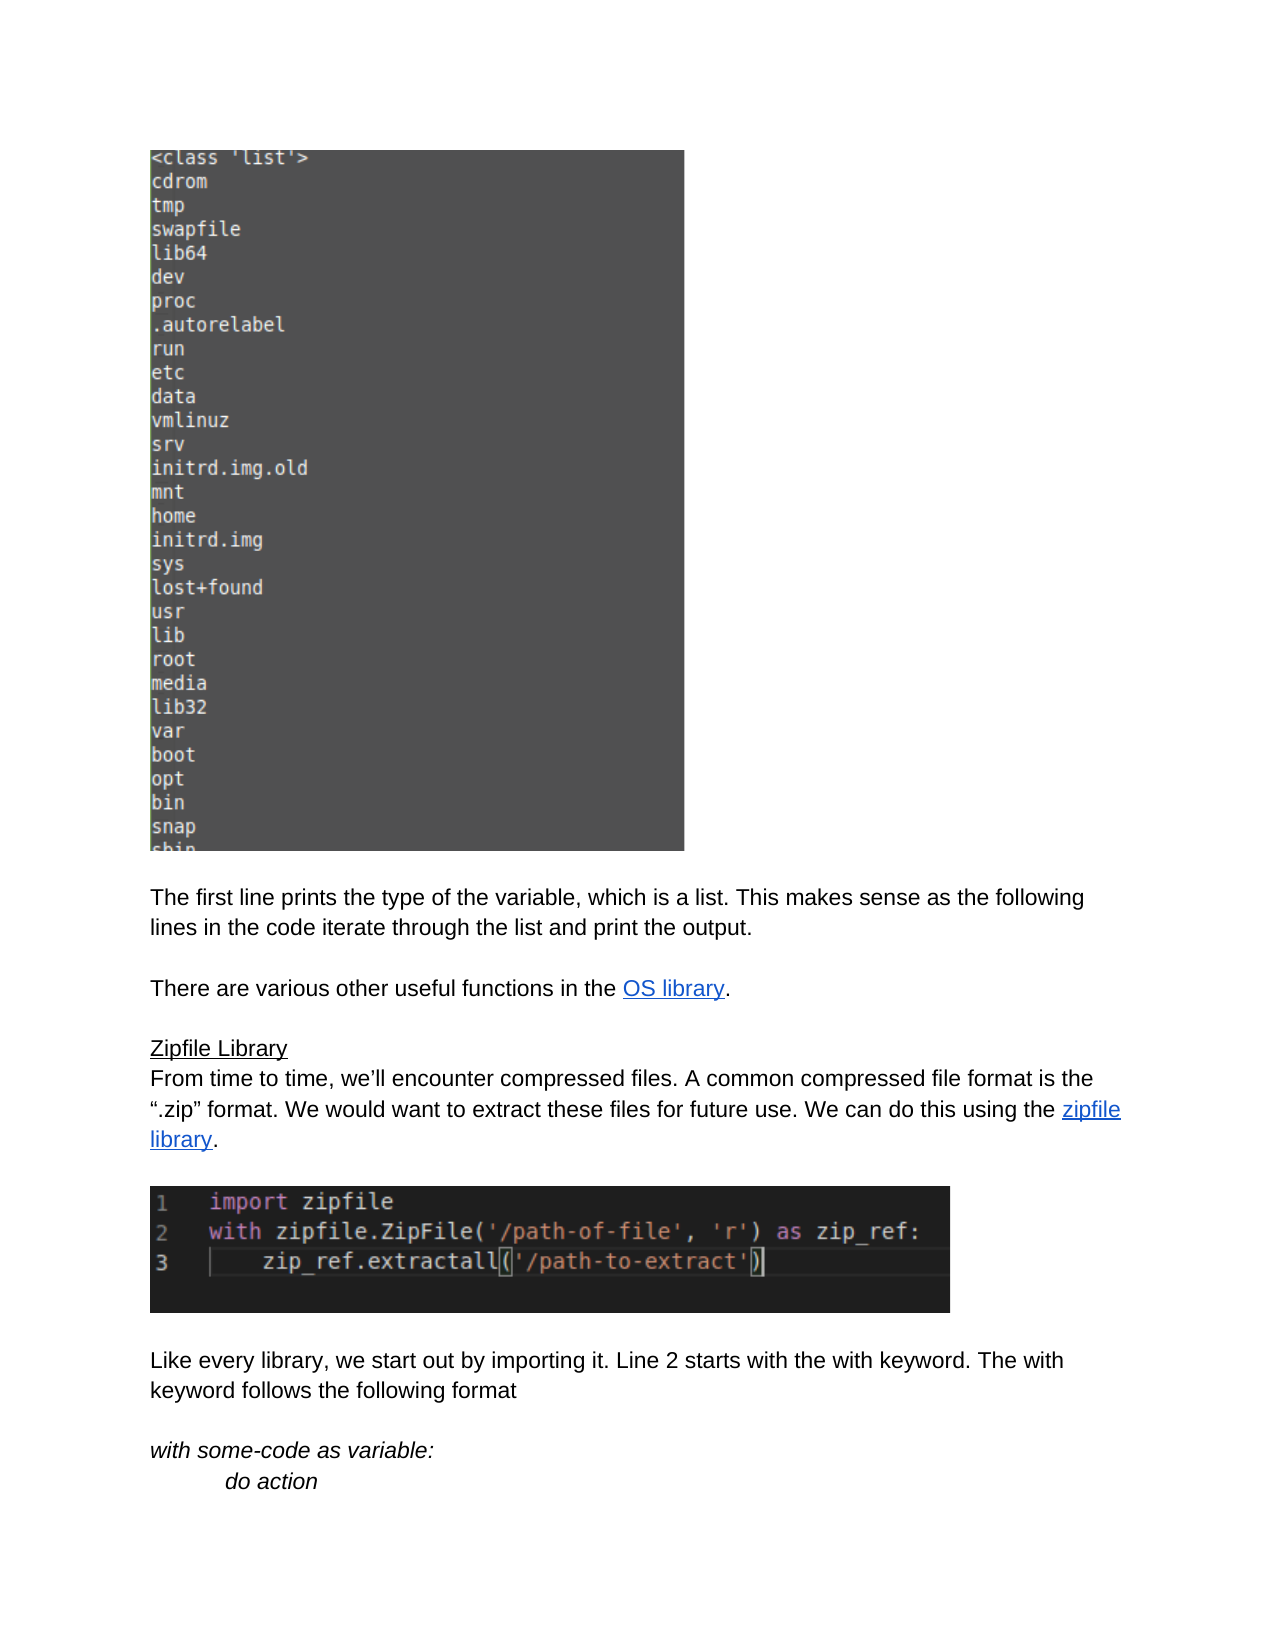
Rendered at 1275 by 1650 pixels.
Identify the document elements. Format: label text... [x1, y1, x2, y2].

text Zipfile Library [150, 1035, 1125, 1061]
text From time to time, we’ll encounter compressed files. A common compressed file format is the “.zip” format. We would want to extract these files for future use. We can do this using the zipfile library. [150, 1065, 1125, 1152]
picture [150, 1186, 951, 1313]
text with some-code as variable: [150, 1437, 1125, 1464]
text The first line prints the type of the variable, which is a list. This makes sense as the following lines in the code iterate through the list and print the output. [150, 884, 1125, 941]
text There are various other useful functions in the OS library. [150, 975, 1125, 1001]
text do action [150, 1468, 1125, 1494]
text Like every library, we start out by importing it. Line 2 starts with the with keyword. The with keyword follows the following format [150, 1347, 1125, 1403]
picture [150, 150, 685, 851]
